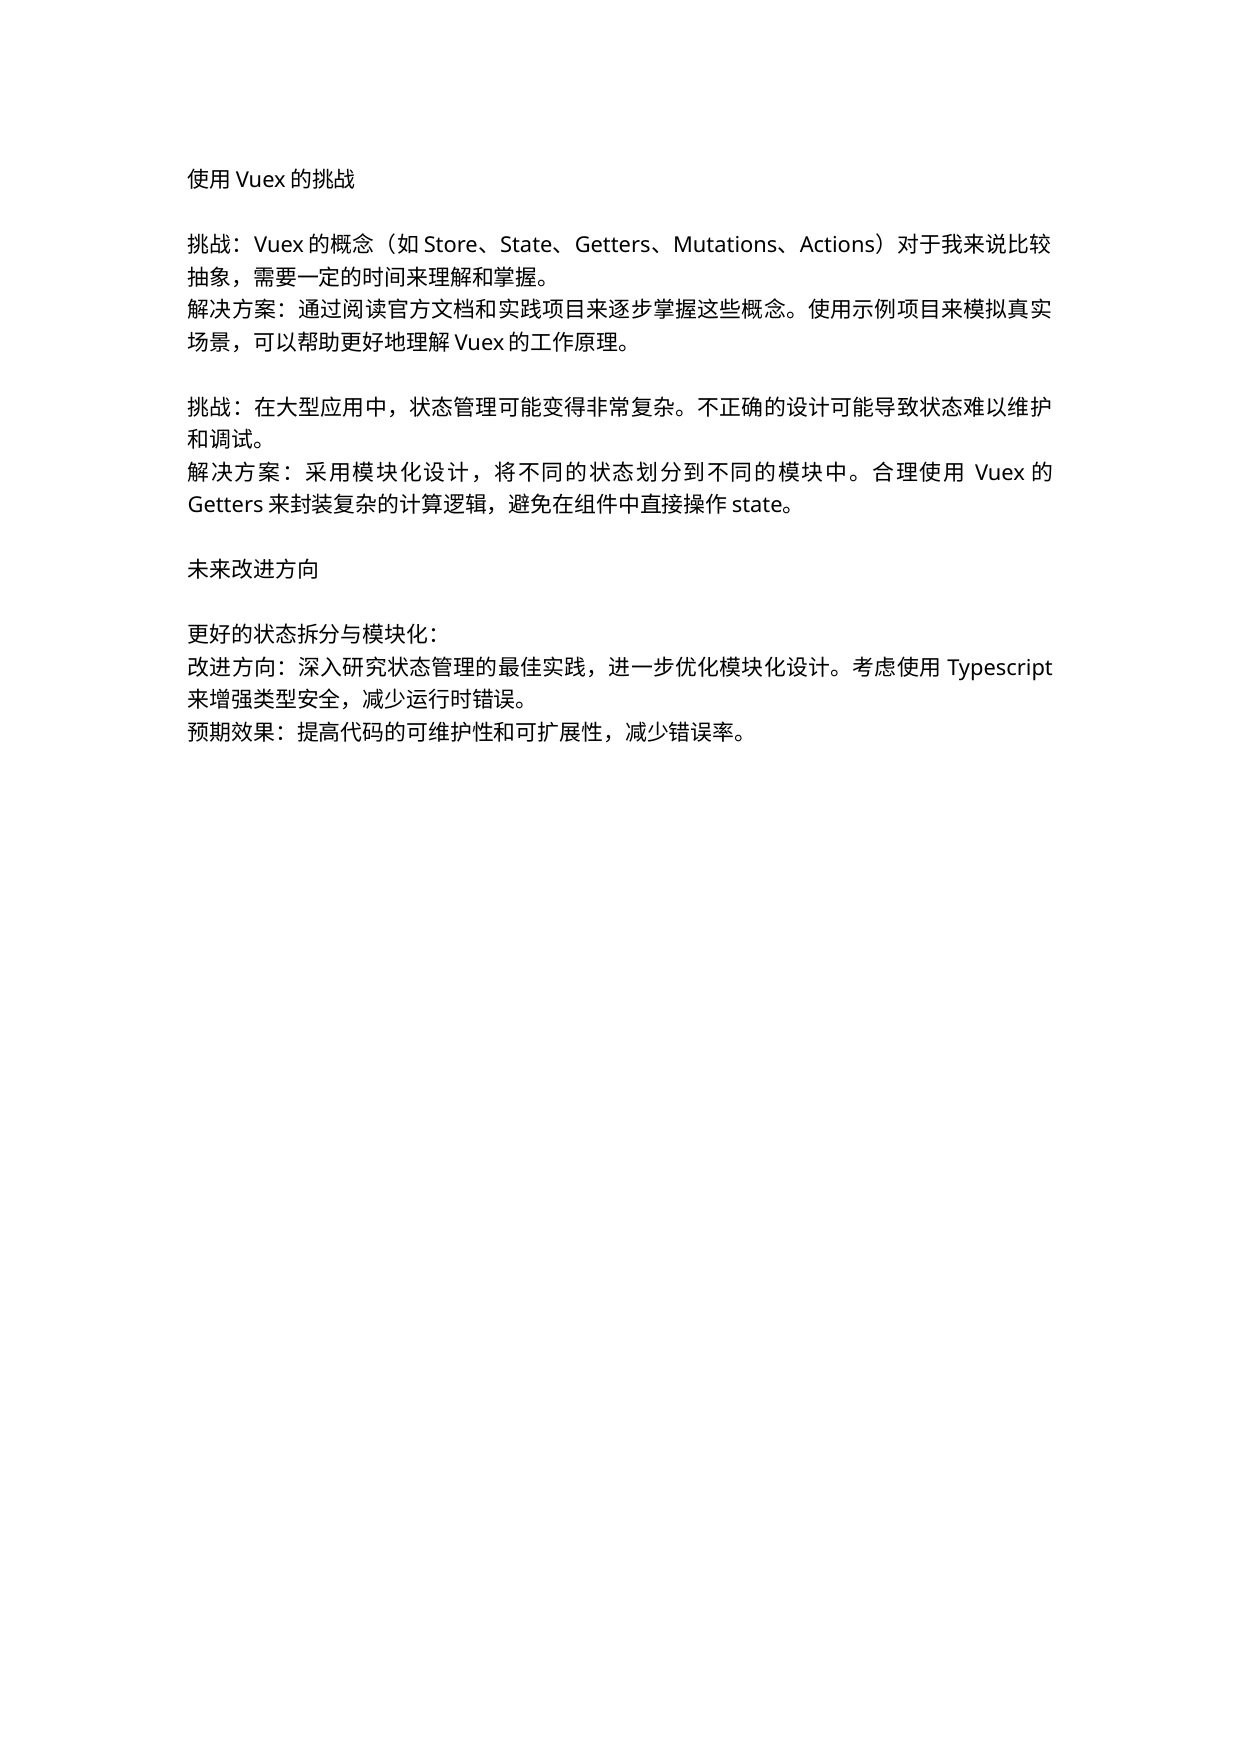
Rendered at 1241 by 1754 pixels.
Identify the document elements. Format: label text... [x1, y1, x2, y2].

text 更好的状态拆分与模块化： [187, 617, 1053, 649]
text 使用Vuex的挑战 [187, 162, 1053, 194]
text 未来改进方向 [187, 552, 1053, 584]
text 解决方案：采用模块化设计，将不同的状态划分到不同的模块中。合理使用Vuex的Getters来封装复杂的计算逻辑，避免在组件中直接操作state。 [187, 454, 1053, 519]
text 挑战：在大型应用中，状态管理可能变得非常复杂。不正确的设计可能导致状态难以维护和调试。 [187, 389, 1053, 454]
text 解决方案：通过阅读官方文档和实践项目来逐步掌握这些概念。使用示例项目来模拟真实场景，可以帮助更好地理解Vuex的工作原理。 [187, 292, 1053, 357]
text 改进方向：深入研究状态管理的最佳实践，进一步优化模块化设计。考虑使用Typescript来增强类型安全，减少运行时错误。 [187, 649, 1053, 714]
text 挑战：Vuex的概念（如Store、State、Getters、Mutations、Actions）对于我来说比较抽象，需要一定的时间来理解和掌握。 [187, 227, 1053, 292]
text 预期效果：提高代码的可维护性和可扩展性，减少错误率。 [187, 714, 1053, 747]
